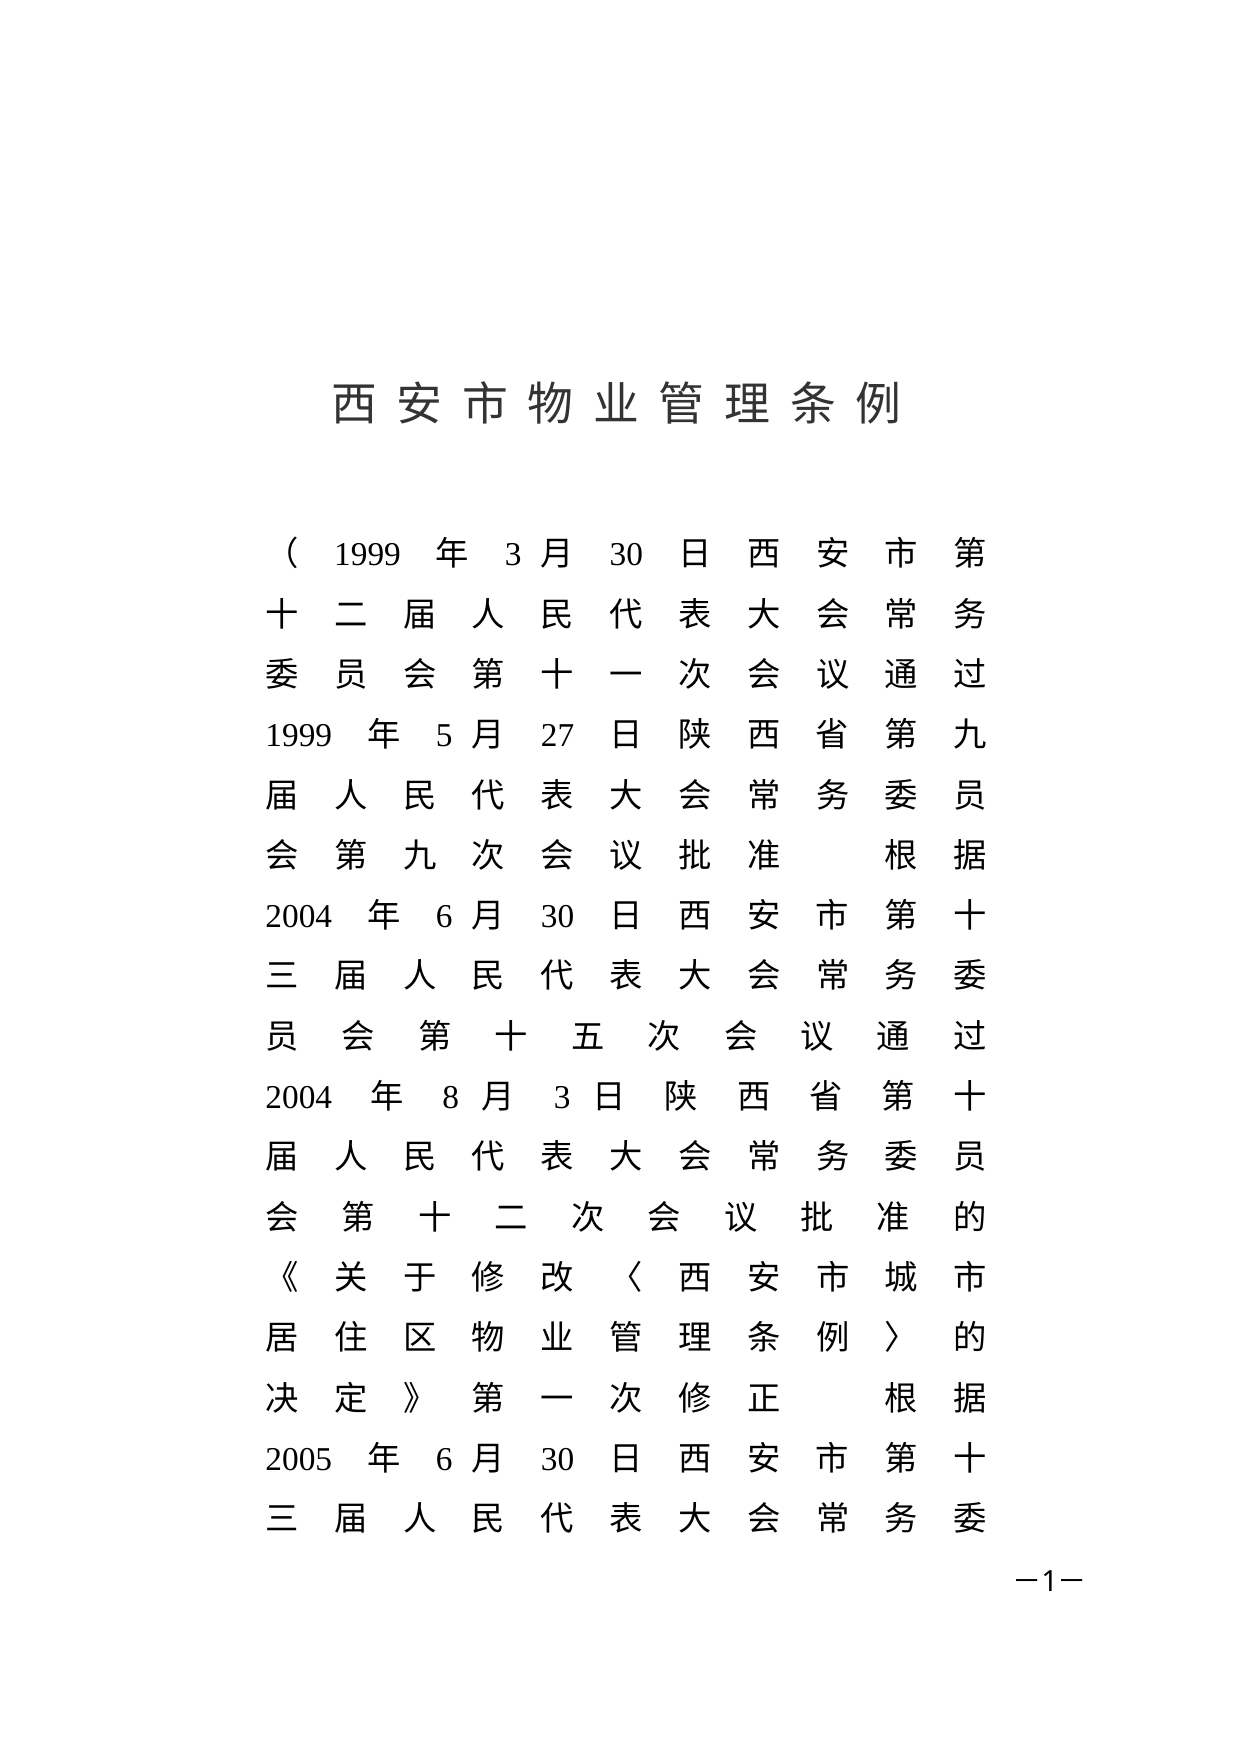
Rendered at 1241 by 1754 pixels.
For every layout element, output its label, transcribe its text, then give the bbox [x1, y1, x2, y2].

text 西安市物业管理条例 [167, 340, 1085, 461]
